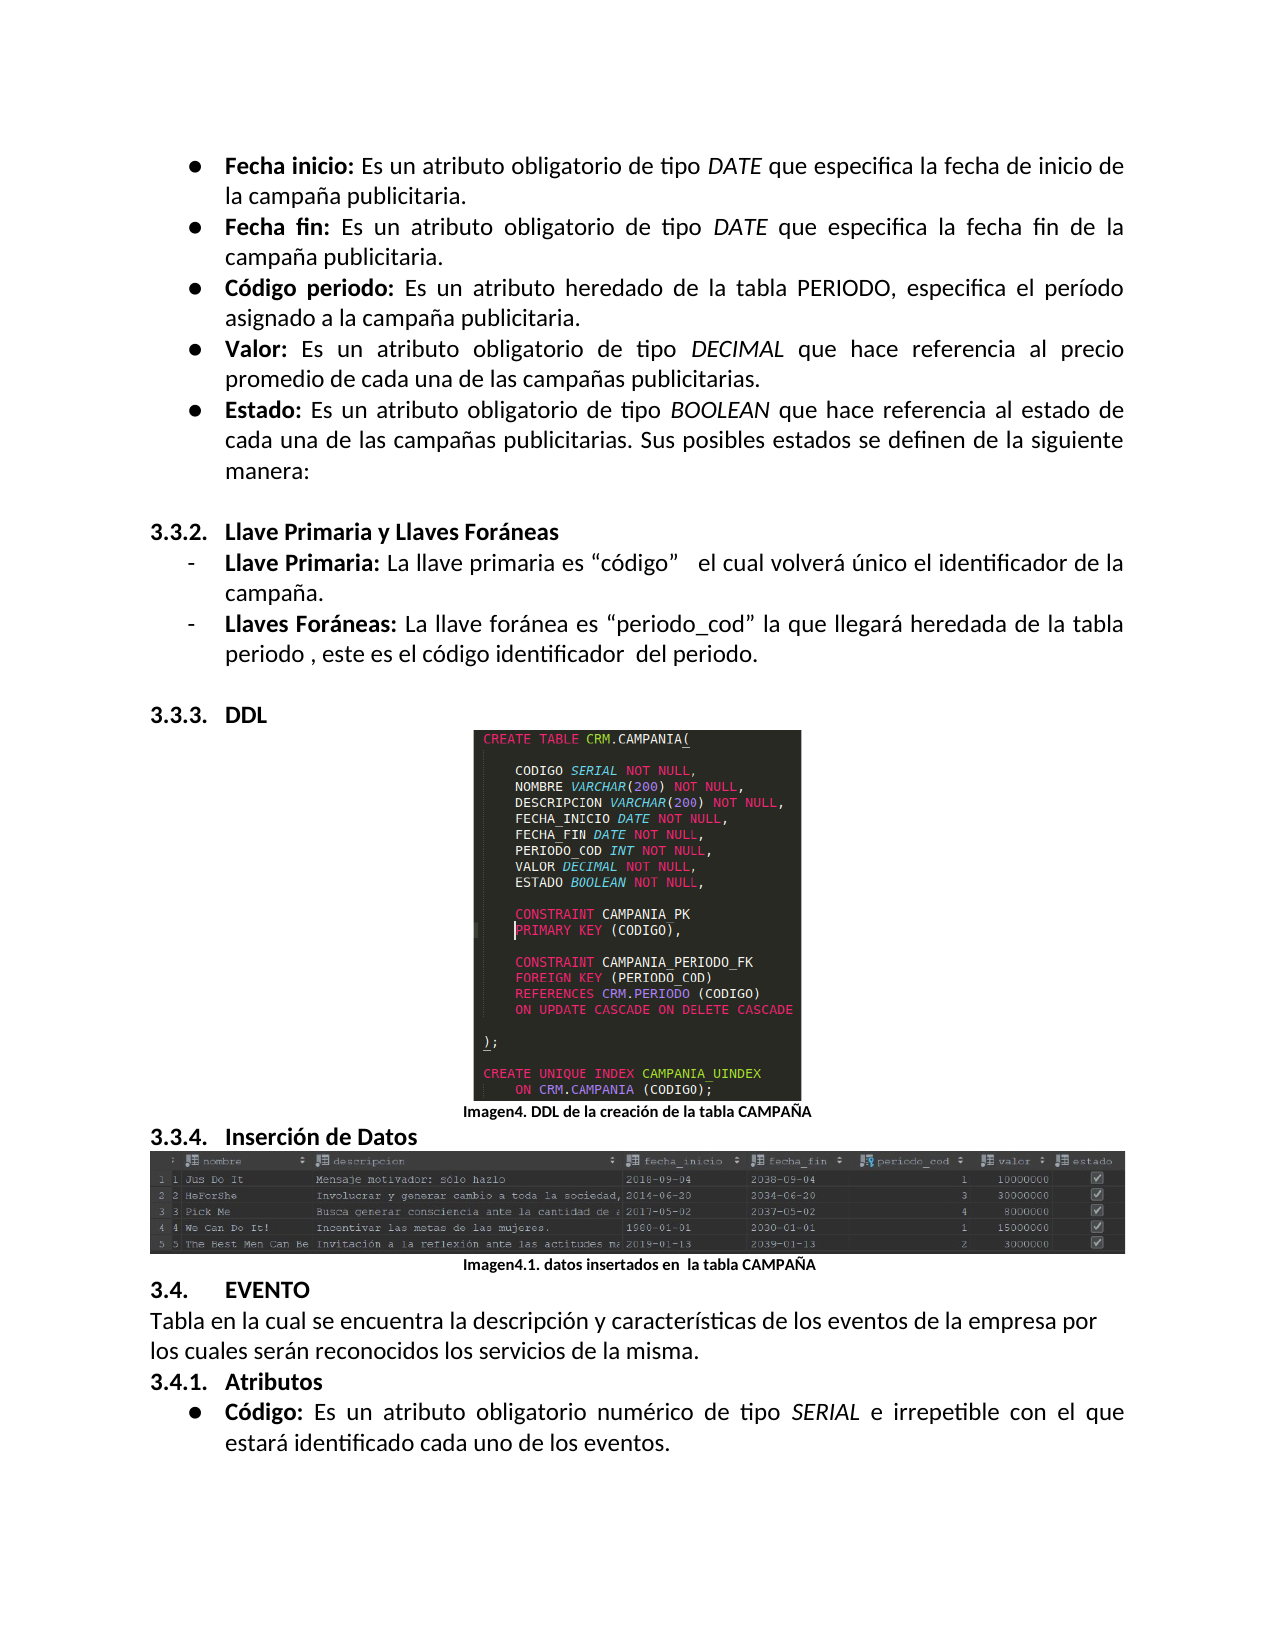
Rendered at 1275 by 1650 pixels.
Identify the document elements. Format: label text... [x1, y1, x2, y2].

list Valor: Es un atributo obligatorio de tipo DECIMAL que hace referencia al precio promedio de cada una de las campañas publicitarias. [187, 333, 1125, 394]
picture [150, 1151, 1125, 1254]
text Imagen4. DDL de la creación de la tabla CAMPAÑA [150, 1101, 1125, 1121]
text Imagen4.1. datos insertados en la tabla CAMPAÑA [150, 1254, 1125, 1274]
text 3.4. EVENTO [150, 1274, 1125, 1305]
list Código: Es un atributo obligatorio numérico de tipo SERIAL e irrepetible con el que estará identificado cada uno de los eventos. [187, 1396, 1125, 1457]
list Estado: Es un atributo obligatorio de tipo BOOLEAN que hace referencia al estado de cada una de las campañas publicitarias. Sus posibles estados se definen de la siguiente manera: [187, 394, 1125, 486]
picture [473, 730, 802, 1101]
text 3.3.3. DDL [150, 699, 1125, 730]
list Código periodo: Es un atributo heredado de la tabla PERIODO, especifica el período asignado a la campaña publicitaria. [187, 272, 1125, 333]
list Fecha inicio: Es un atributo obligatorio de tipo DATE que especifica la fecha de inicio de la campaña publicitaria. [187, 150, 1125, 211]
text Tabla en la cual se encuentra la descripción y características de los eventos de la empresa por los cuales serán reconocidos los servicios de la misma. [150, 1305, 1125, 1366]
list Fecha fin: Es un atributo obligatorio de tipo DATE que especifica la fecha fin de la campaña publicitaria. [187, 211, 1125, 272]
text 3.3.4. Inserción de Datos [150, 1121, 1125, 1151]
list Llave Primaria: La llave primaria es “código” el cual volverá único el identificador de la campaña. [187, 547, 1125, 608]
list Llaves Foráneas: La llave foránea es “periodo_cod” la que llegará heredada de la tabla periodo , este es el código identificador del periodo. [187, 608, 1125, 669]
text 3.4.1. Atributos [150, 1366, 1125, 1396]
text 3.3.2. Llave Primaria y Llaves Foráneas [150, 516, 1125, 547]
